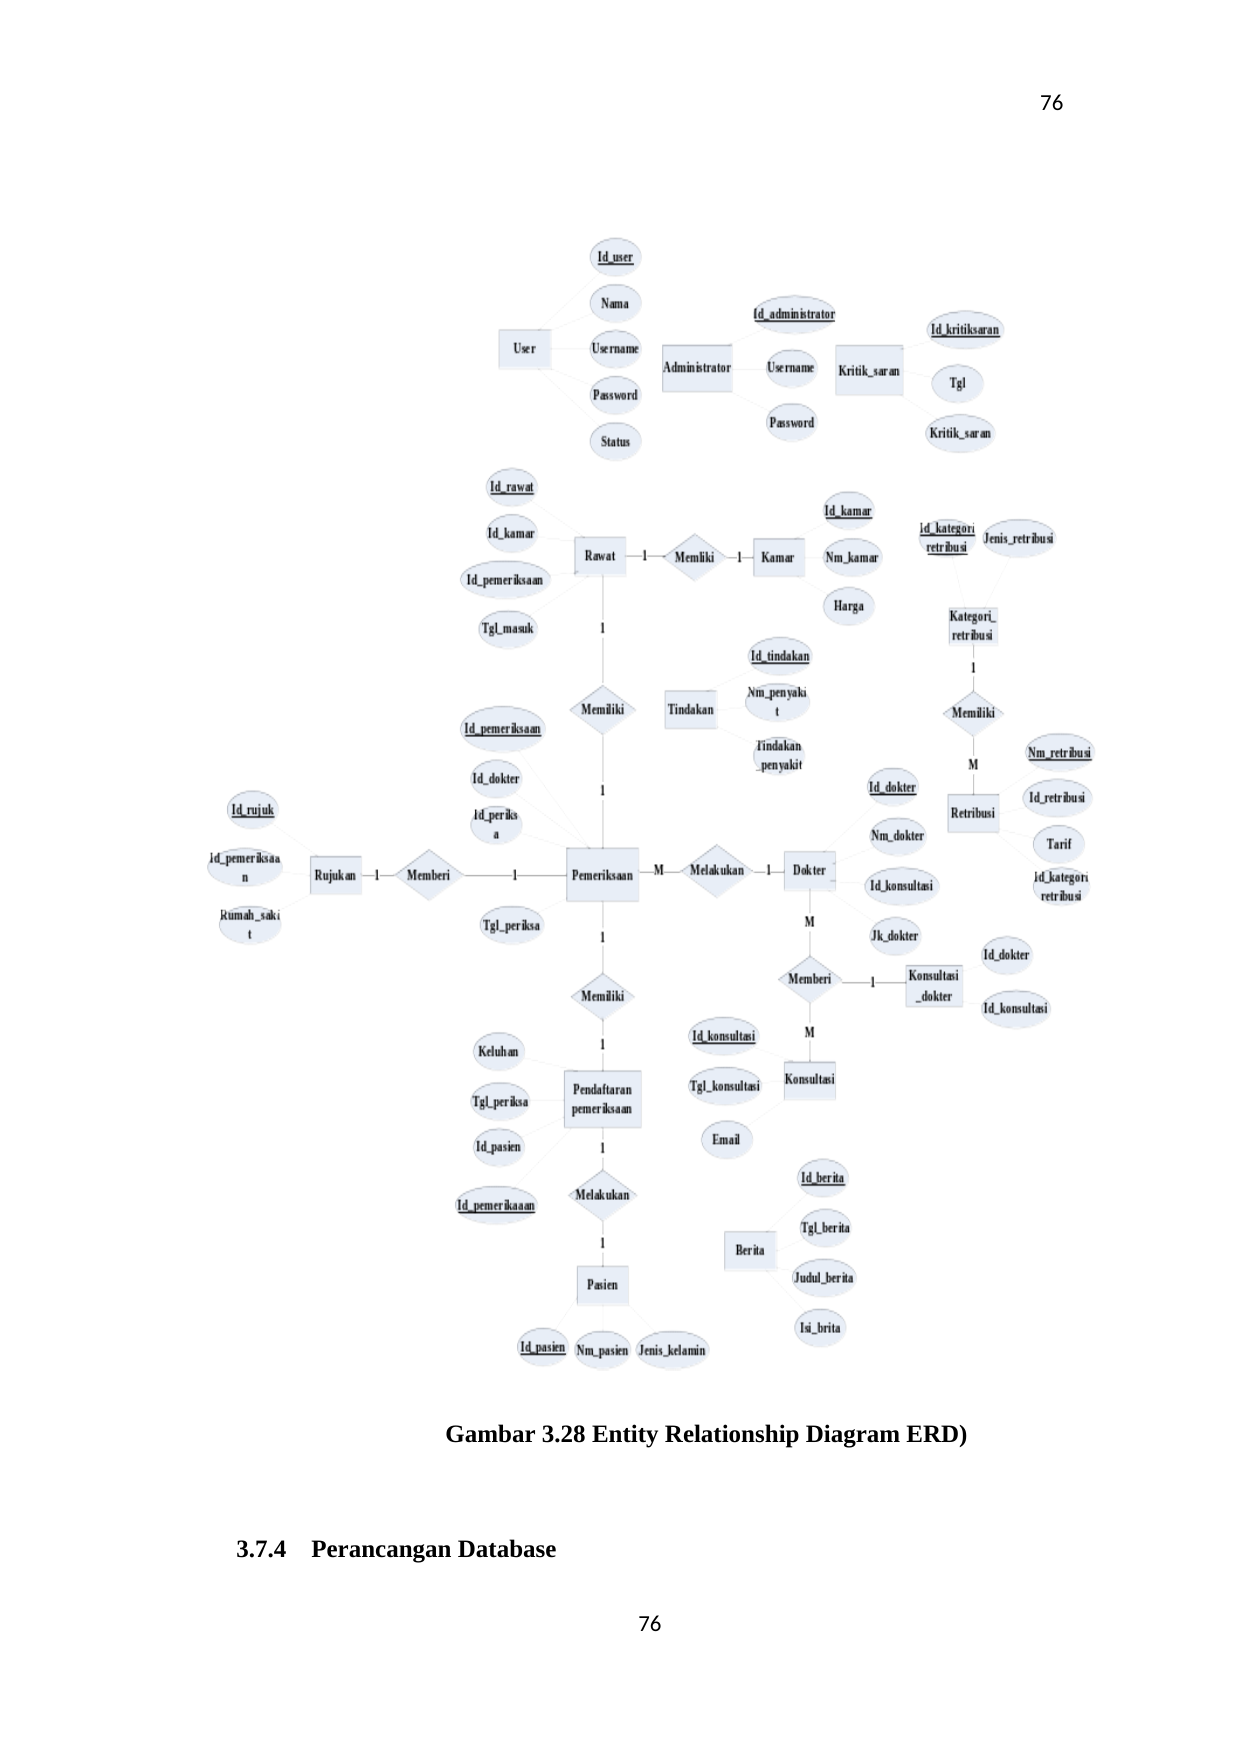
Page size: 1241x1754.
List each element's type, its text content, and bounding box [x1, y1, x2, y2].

list Gambar 3.28 Entity Relationship Diagram ERD) [311, 1419, 1063, 1448]
list Perancangan Database [236, 1534, 1063, 1563]
